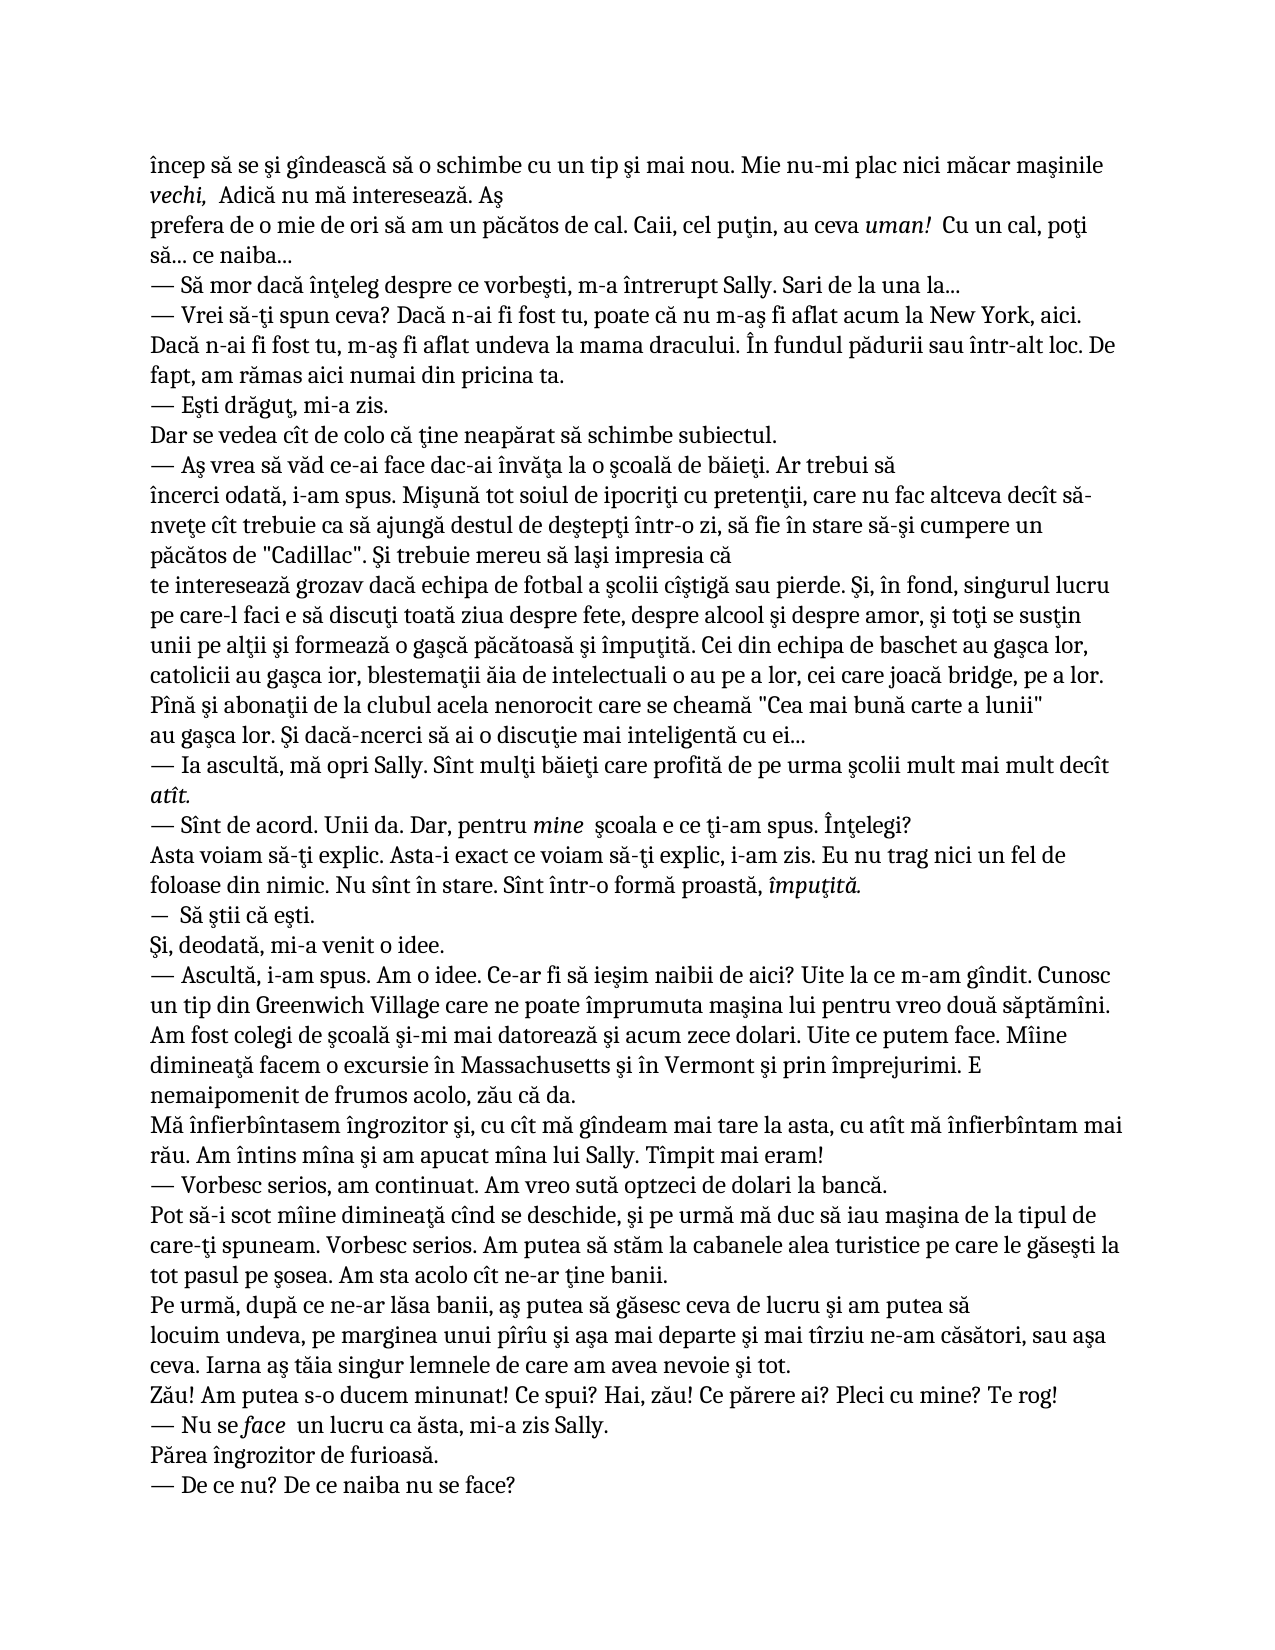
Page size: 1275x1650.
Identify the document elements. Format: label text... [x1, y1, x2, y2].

text ― Vorbesc serios, am continuat. Am vreo sută optzeci de dolari la bancă. [150, 1170, 1125, 1200]
text Pe urmă, după ce ne-ar lăsa banii, aş putea să găsesc ceva de lucru şi am putea să [150, 1290, 1125, 1320]
text ― Ia ascultă, mă opri Sally. Sînt mulţi băieţi care profită de pe urma şcolii mult mai mult decît atît. [150, 750, 1125, 810]
text încerci odată, i-am spus. Mişună tot soiul de ipocriţi cu pretenţii, care nu fac altceva decît să-nveţe cît trebuie ca să ajungă destul de deştepţi într-o zi, să fie în stare să-şi cumpere un păcătos de "Cadillac". Şi trebuie mereu să laşi impresia că [150, 480, 1125, 570]
text Mă înfierbîntasem îngrozitor şi, cu cît mă gîndeam mai tare la asta, cu atît mă înfierbîntam mai rău. Am întins mîna şi am apucat mîna lui Sally. Tîmpit mai eram! [150, 1110, 1125, 1170]
text ― Ascultă, i-am spus. Am o idee. Ce-ar fi să ieşim naibii de aici? Uite la ce m-am gîndit. Cunosc un tip din Greenwich Village care ne poate împrumuta maşina lui pentru vreo două săptămîni. Am fost colegi de şcoală şi-mi mai datorează şi acum zece dolari. Uite ce putem face. Mîine dimineaţă facem o excursie în Massachusetts şi în Vermont şi prin împrejurimi. E nemaipomenit de frumos acolo, zău că da. [150, 960, 1125, 1110]
text ― Să ştii că eşti. [150, 900, 1125, 930]
text locuim undeva, pe marginea unui pîrîu şi aşa mai departe şi mai tîrziu ne-am căsători, sau aşa ceva. Iarna aş tăia singur lemnele de care am avea nevoie şi tot. [150, 1320, 1125, 1380]
text Şi, deodată, mi-a venit o idee. [150, 930, 1125, 960]
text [150, 150, 1125, 210]
text ― Aş vrea să văd ce-ai face dac-ai învăţa la o şcoală de băieţi. Ar trebui să [150, 450, 1125, 480]
text ― De ce nu? De ce naiba nu se face? [150, 1470, 1125, 1500]
text Asta voiam să-ţi explic. Asta-i exact ce voiam să-ţi explic, i-am zis. Eu nu trag nici un fel de foloase din nimic. Nu sînt în stare. Sînt într-o formă proastă, împuţită. [150, 840, 1125, 900]
text Zău! Am putea s-o ducem minunat! Ce spui? Hai, zău! Ce părere ai? Pleci cu mine? Te rog! [150, 1380, 1125, 1410]
text Părea îngrozitor de furioasă. [150, 1440, 1125, 1470]
text ― Sînt de acord. Unii da. Dar, pentru mine şcoala e ce ţi-am spus. Înţelegi? [150, 810, 1125, 840]
text Dar se vedea cît de colo că ţine neapărat să schimbe subiectul. [150, 420, 1125, 450]
text Pot să-i scot mîine dimineaţă cînd se deschide, şi pe urmă mă duc să iau maşina de la tipul de care-ţi spuneam. Vorbesc serios. Am putea să stăm la cabanele alea turistice pe care le găseşti la tot pasul pe şosea. Am sta acolo cît ne-ar ţine banii. [150, 1200, 1125, 1290]
text au gaşca lor. Şi dacă-ncerci să ai o discuţie mai inteligentă cu ei... [150, 720, 1125, 750]
text te interesează grozav dacă echipa de fotbal a şcolii cîştigă sau pierde. Şi, în fond, singurul lucru pe care-l faci e să discuţi toată ziua despre fete, despre alcool şi despre amor, şi toţi se susţin unii pe alţii şi formează o gaşcă păcătoasă şi împuţită. Cei din echipa de baschet au gaşca lor, catolicii au gaşca ior, blestemaţii ăia de intelectuali o au pe a lor, cei care joacă bridge, pe a lor. Pînă şi abonaţii de la clubul acela nenorocit care se cheamă "Cea mai bună carte a lunii" [150, 570, 1125, 720]
text ― Eşti drăguţ, mi-a zis. [150, 390, 1125, 420]
text ― Să mor dacă înţeleg despre ce vorbeşti, m-a întrerupt Sally. Sari de la una la... [150, 270, 1125, 300]
text ― Vrei să-ţi spun ceva? Dacă n-ai fi fost tu, poate că nu m-aş fi aflat acum la New York, aici. Dacă n-ai fi fost tu, m-aş fi aflat undeva la mama dracului. În fundul pădurii sau într-alt loc. De fapt, am rămas aici numai din pricina ta. [150, 300, 1125, 390]
text ― Nu se face un lucru ca ăsta, mi-a zis Sally. [150, 1410, 1125, 1440]
text prefera de o mie de ori să am un păcătos de cal. Caii, cel puţin, au ceva uman! Cu un cal, poţi să... ce naiba... [150, 210, 1125, 270]
